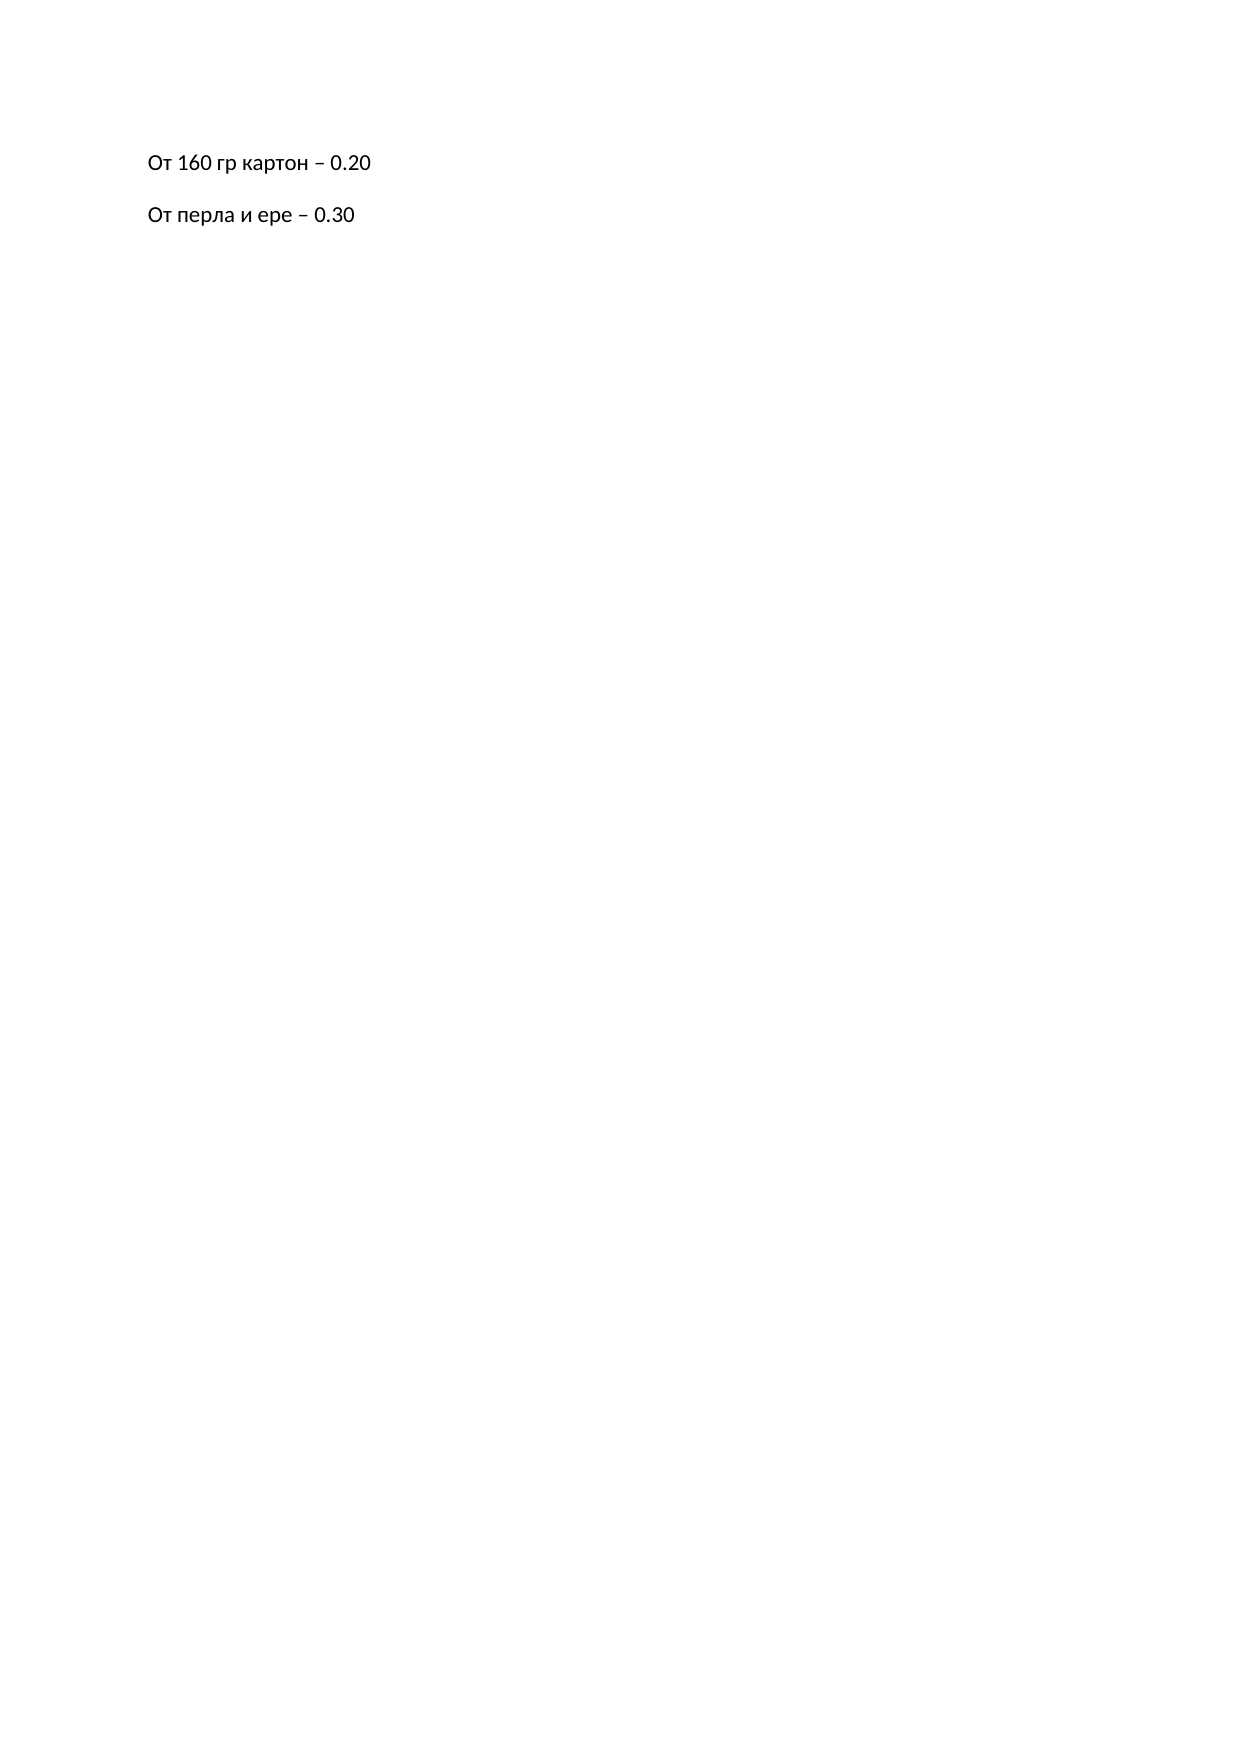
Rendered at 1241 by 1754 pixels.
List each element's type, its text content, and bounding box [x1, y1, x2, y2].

text От 160 гр картон – 0.20 [148, 148, 1093, 176]
text От перла и ере – 0.30 [148, 201, 1093, 229]
